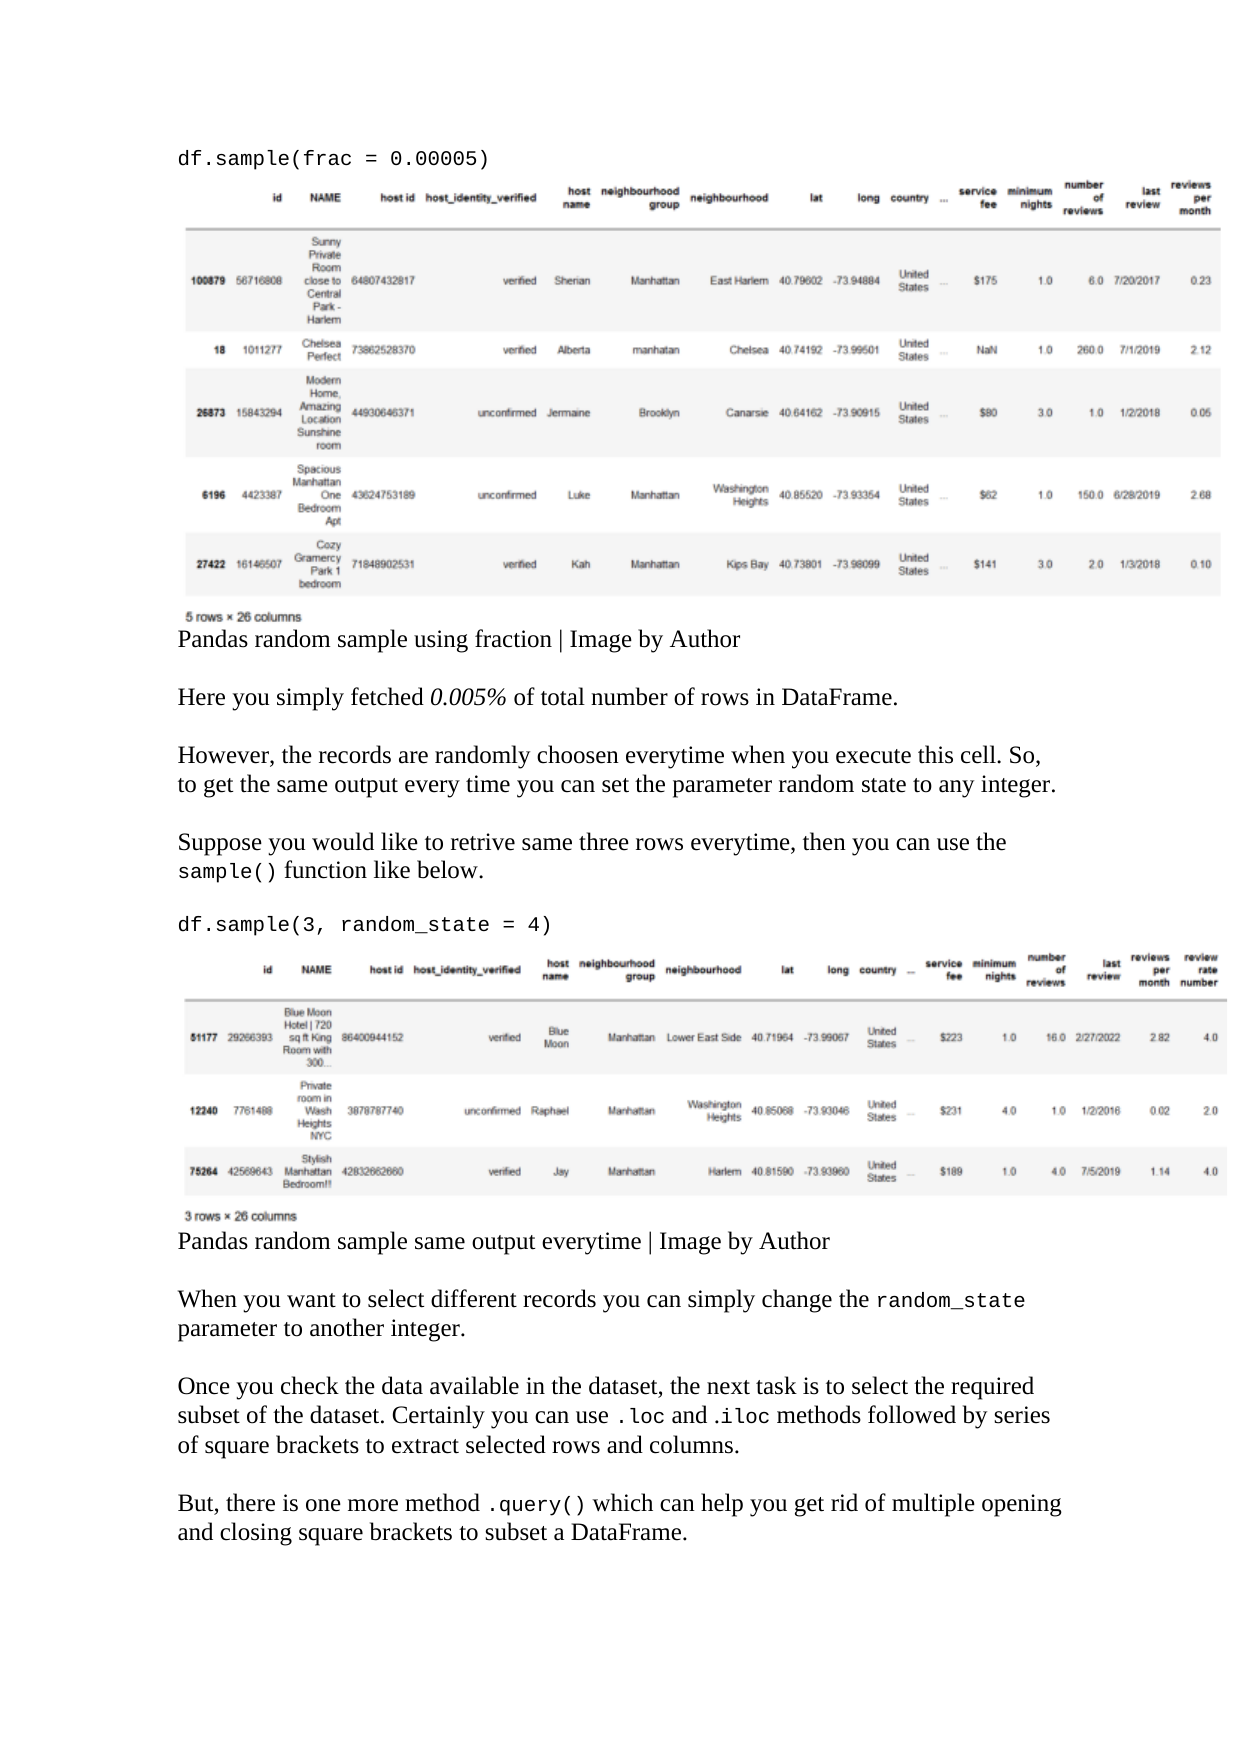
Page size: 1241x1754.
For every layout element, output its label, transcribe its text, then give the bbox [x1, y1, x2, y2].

text Pandas random sample same output everytime | Image by Author [177, 1226, 1063, 1255]
text Pandas random sample using fraction | Image by Author [177, 625, 1063, 653]
picture [177, 171, 1221, 625]
text Once you check the data available in the dataset, the next task is to select the required subset of the dataset. Certainly you can use .loc and .iloc methods followed by series of square brackets to extract selected rows and columns. [177, 1371, 1063, 1458]
text df.sample(3, random_state = 4) [177, 914, 1063, 938]
text However, the records are randomly choosen everytime when you execute this cell. So, to get the same output every time you can set the parameter random state to any integer. [177, 740, 1063, 798]
text Here you simply fetched 0.005% of total number of rows in DataFrame. [177, 682, 1063, 711]
text But, there is one more method .query() which can help you get rid of multiple opening and closing square brackets to subset a DataFrame. [177, 1488, 1063, 1546]
picture [177, 938, 1228, 1226]
text Suppose you would like to retrive same three rows everytime, then you can use the sample() function like below. [177, 827, 1063, 885]
text When you want to select different records you can simply change the random_state parameter to another integer. [177, 1284, 1063, 1342]
text df.sample(frac = 0.00005) [177, 148, 1063, 171]
